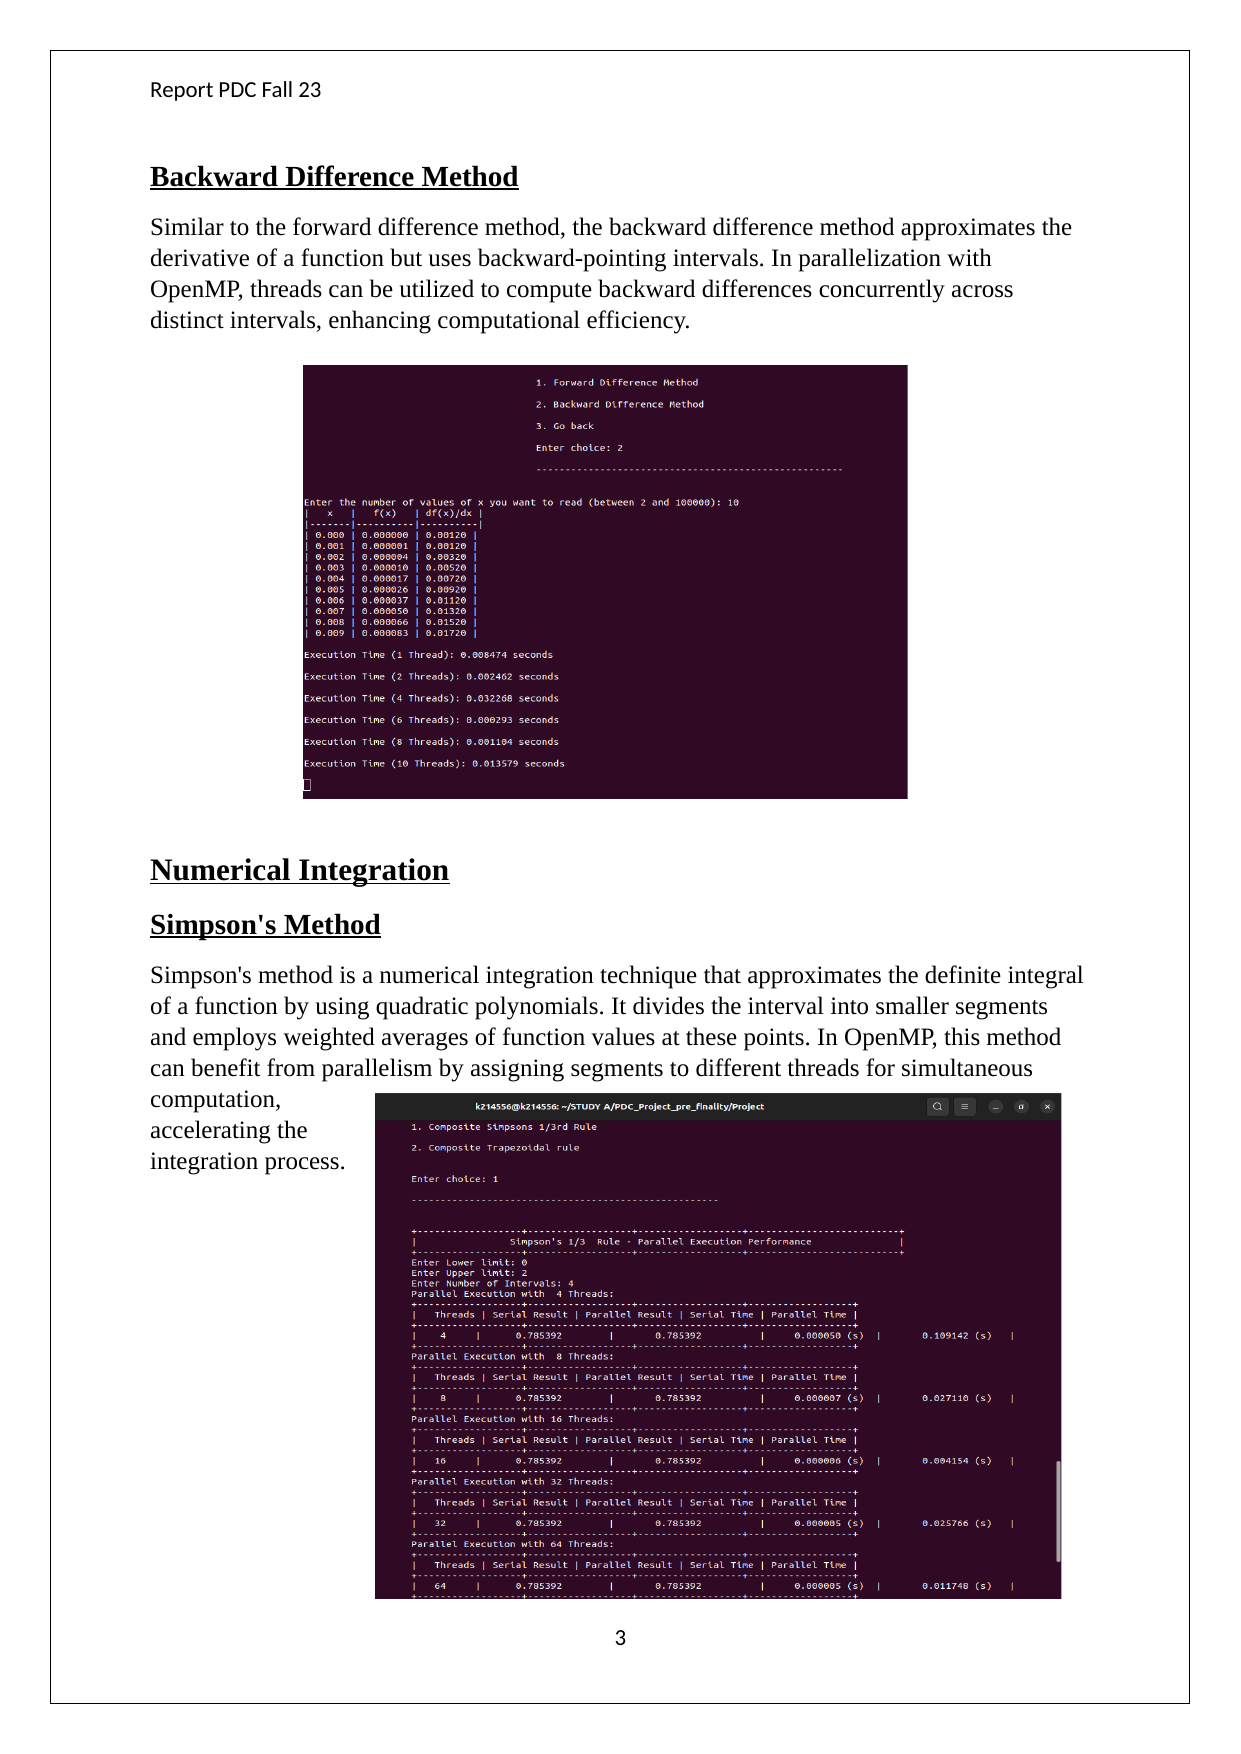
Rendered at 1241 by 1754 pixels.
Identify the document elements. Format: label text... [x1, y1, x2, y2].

text Simpson's method is a numerical integration technique that approximates the definite integral of a function by using quadratic polynomials. It divides the interval into smaller segments and employs weighted averages of function values at these points. In OpenMP, this method can benefit from parallelism by assigning segments to different threads for simultaneous computation, accelerating the integration process. [150, 960, 1090, 1175]
text Backward Difference Method [150, 159, 1090, 193]
picture [303, 365, 908, 799]
text Numerical Integration [150, 851, 1090, 887]
text Similar to the forward difference method, the backward difference method approximates the derivative of a function but uses backward-pointing intervals. In parallelization with OpenMP, threads can be utilized to compute backward differences concurrently across distinct intervals, enhancing computational efficiency. [150, 212, 1090, 334]
picture [375, 1093, 1062, 1599]
text Simpson's Method [150, 907, 1090, 940]
